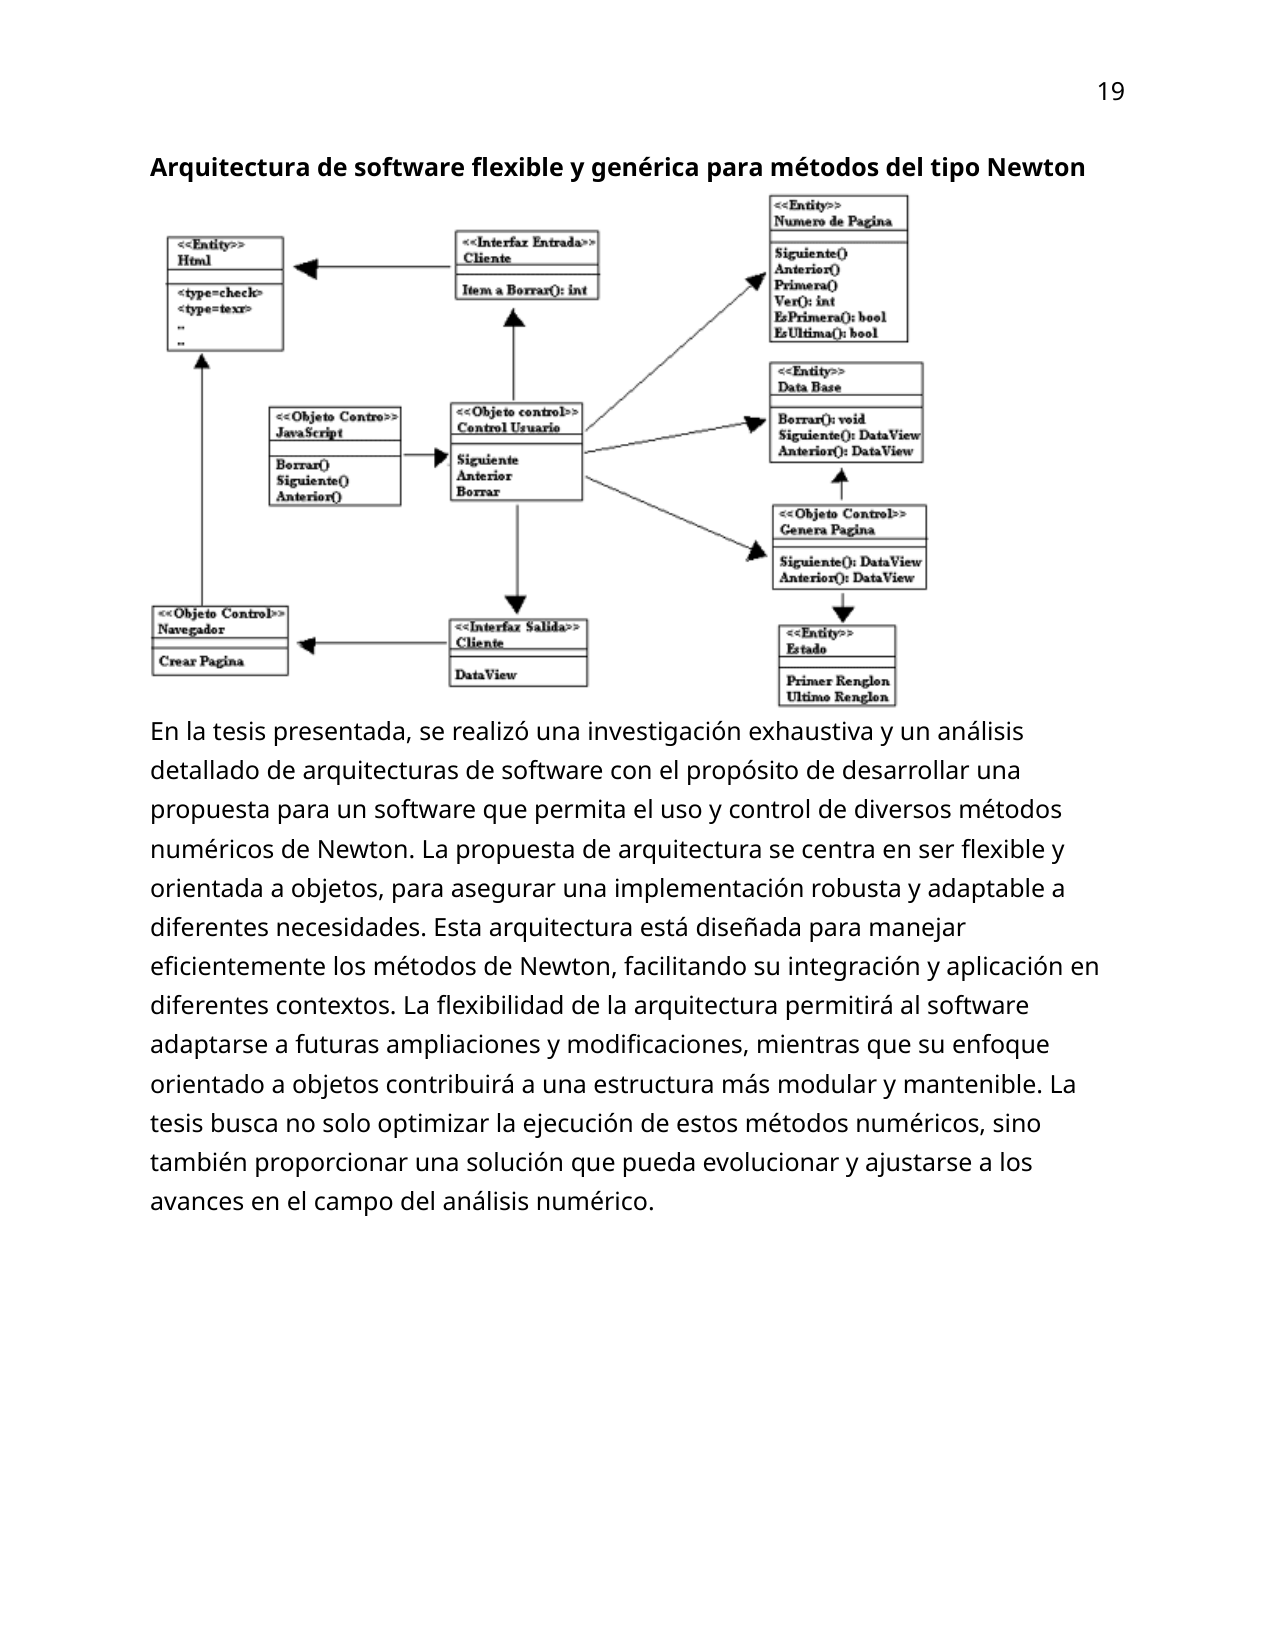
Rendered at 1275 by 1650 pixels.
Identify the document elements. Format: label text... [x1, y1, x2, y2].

picture [150, 184, 932, 714]
text Arquitectura de software flexible y genérica para métodos del tipo Newton [150, 150, 1125, 184]
text En la tesis presentada, se realizó una investigación exhaustiva y un análisis detallado de arquitecturas de software con el propósito de desarrollar una propuesta para un software que permita el uso y control de diversos métodos numéricos de Newton. La propuesta de arquitectura se centra en ser flexible y orientada a objetos, para asegurar una implementación robusta y adaptable a diferentes necesidades. Esta arquitectura está diseñada para manejar eficientemente los métodos de Newton, facilitando su integración y aplicación en diferentes contextos. La flexibilidad de la arquitectura permitirá al software adaptarse a futuras ampliaciones y modificaciones, mientras que su enfoque orientado a objetos contribuirá a una estructura más modular y mantenible. La tesis busca no solo optimizar la ejecución de estos métodos numéricos, sino también proporcionar una solución que pueda evolucionar y ajustarse a los avances en el campo del análisis numérico. [150, 714, 1125, 1218]
